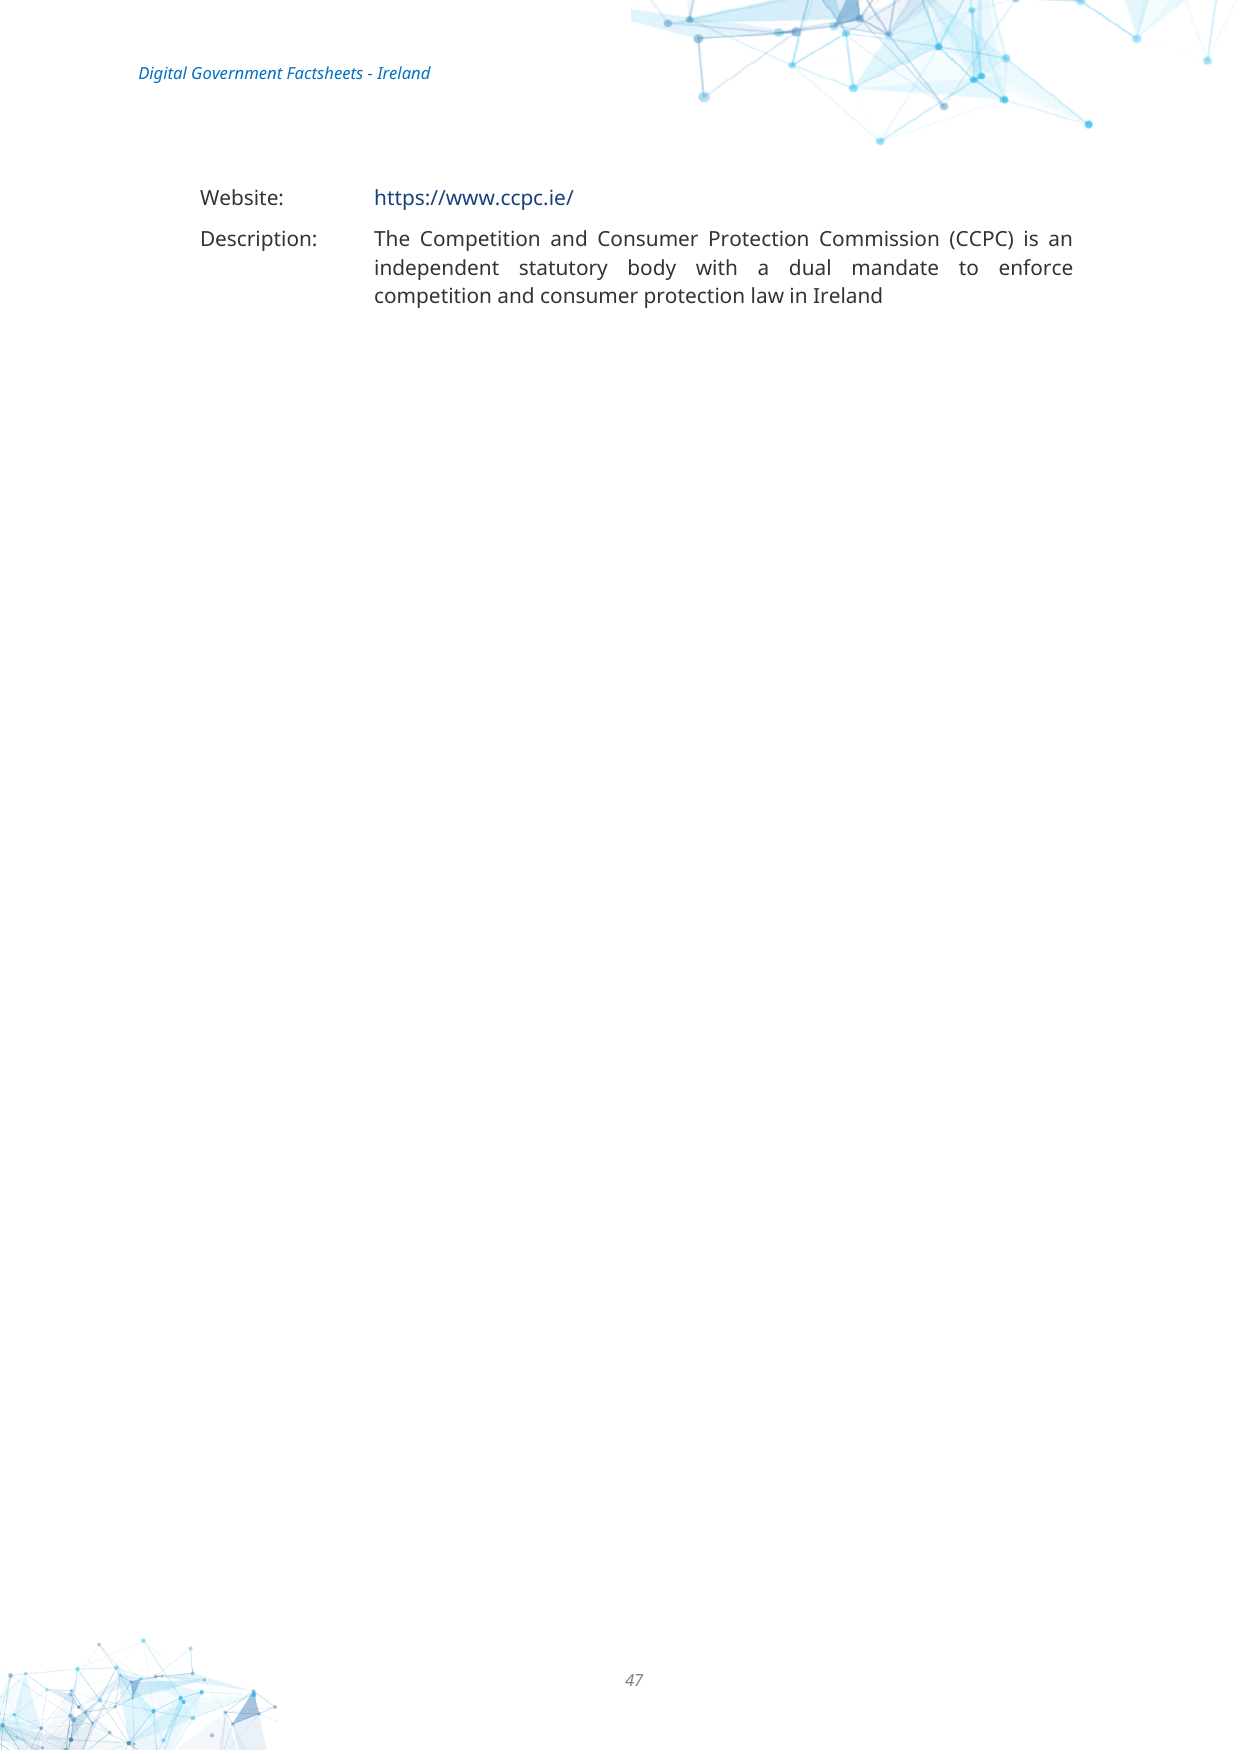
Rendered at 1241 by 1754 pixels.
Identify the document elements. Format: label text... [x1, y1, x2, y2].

table_cell Description: [189, 218, 363, 316]
table_cell The Competition and Consumer Protection Commission (CCPC) is an independent statutory body with a dual mandate to enforce competition and consumer protection law in Ireland [363, 218, 1085, 316]
table_cell https://www.ccpc.ie/ [363, 177, 1085, 218]
table_cell Website: [189, 177, 363, 218]
